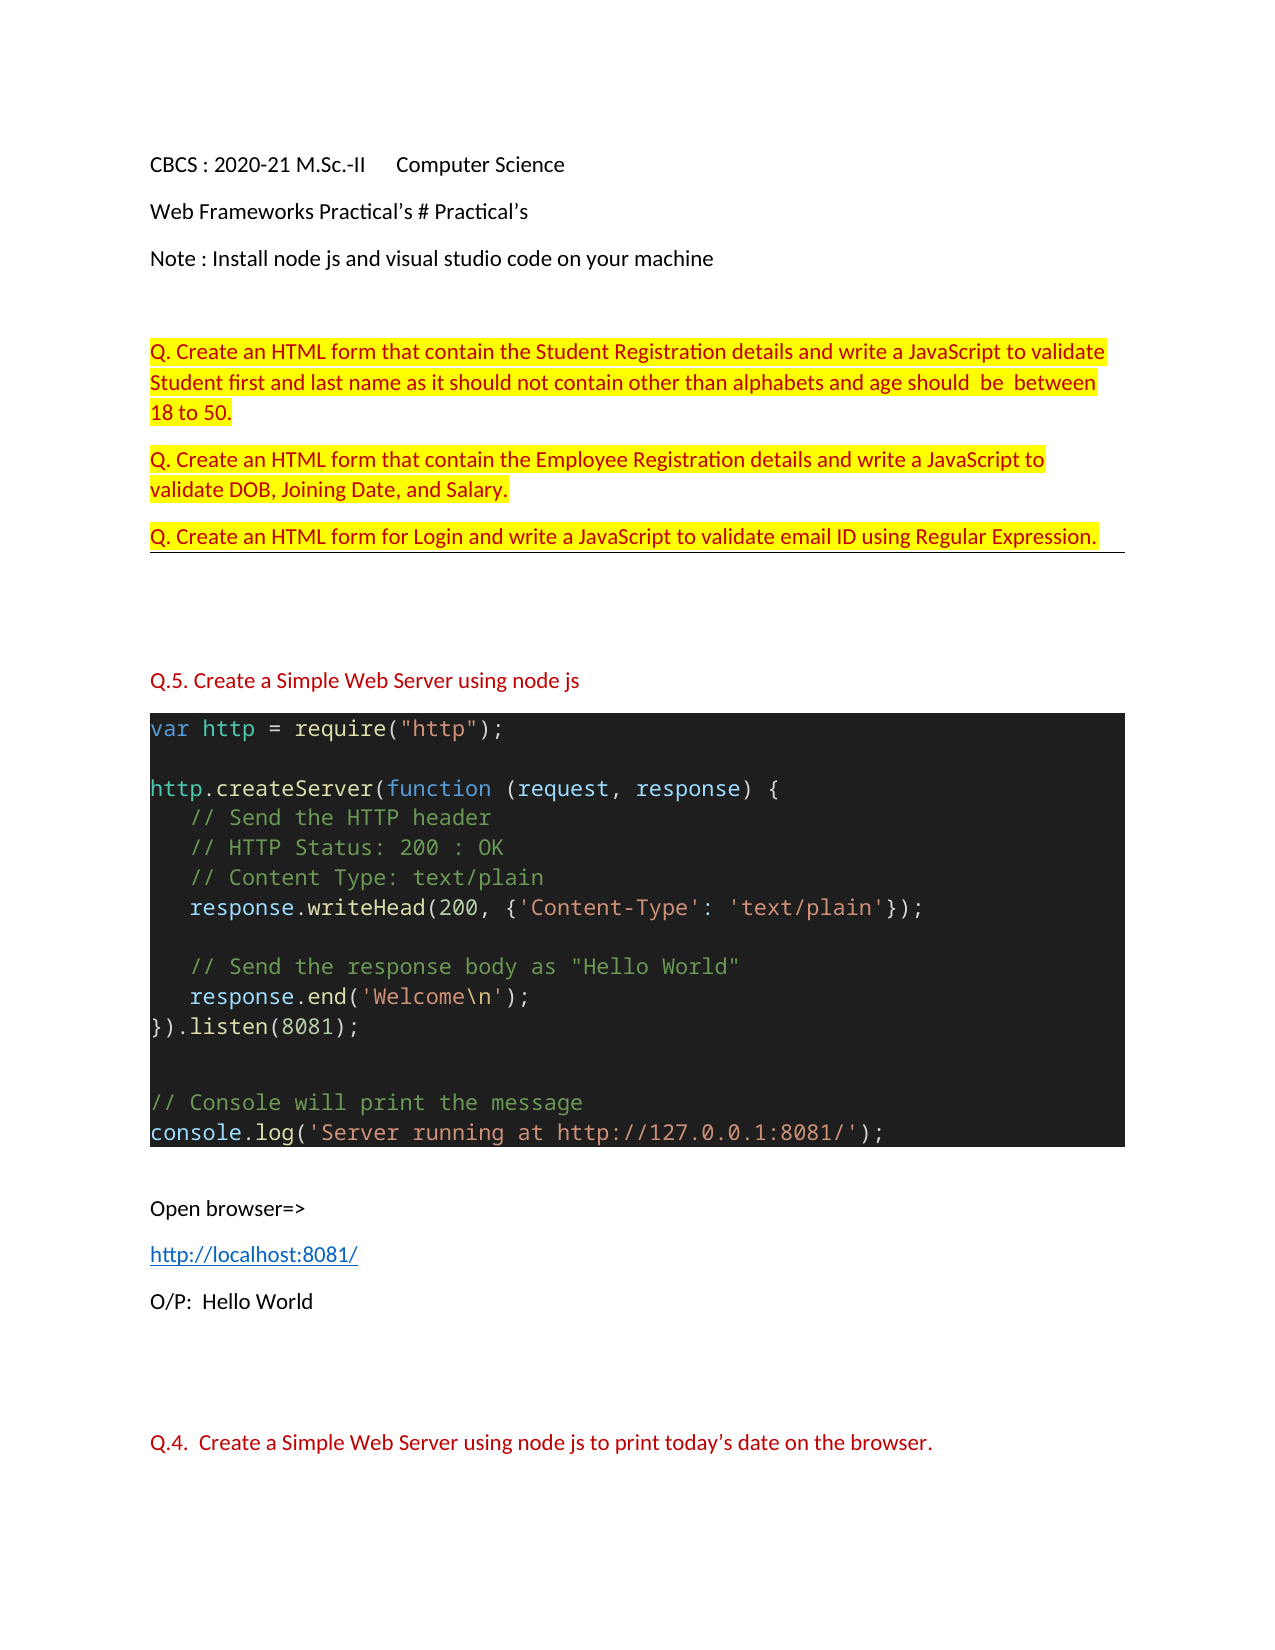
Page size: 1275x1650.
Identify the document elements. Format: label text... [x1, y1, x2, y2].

text Web Frameworks Practical’s # Practical’s [150, 197, 1125, 225]
text Open browser=> [150, 1194, 1125, 1222]
text O/P: Hello World [150, 1287, 1125, 1315]
text // HTTP Status: 200 : OK [150, 832, 1125, 862]
text Q.5. Create a Simple Web Server using node js [150, 666, 1125, 694]
text // Send the HTTP header [150, 802, 1125, 832]
text Q. Create an HTML form that contain the Employee Registration details and write a JavaScript to validate DOB, Joining Date, and Salary. [150, 445, 1125, 503]
text http.createServer(function (request, response) { [150, 773, 1125, 802]
text // Send the response body as "Hello World" [150, 951, 1125, 981]
text }).listen(8081); [150, 1011, 1125, 1041]
text // Content Type: text/plain [150, 862, 1125, 892]
text Q.4. Create a Simple Web Server using node js to print today’s date on the browser. [150, 1428, 1125, 1456]
text // Console will print the message [150, 1087, 1125, 1117]
text http://localhost:8081/ [150, 1241, 1125, 1268]
text Q. Create an HTML form that contain the Student Registration details and write a JavaScript to validate Student first and last name as it should not contain other than alphabets and age should be between 18 to 50. [150, 337, 1125, 426]
text console.log('Server running at http://127.0.0.1:8081/'); [150, 1117, 1125, 1147]
text CBCS : 2020-21 M.Sc.-II Computer Science [150, 150, 1125, 178]
text Q. Create an HTML form for Login and write a JavaScript to validate email ID using Regular Expression. [150, 522, 1125, 552]
text response.writeHead(200, {'Content-Type': 'text/plain'}); [150, 892, 1125, 922]
text Note : Install node js and visual studio code on your machine [150, 244, 1125, 272]
text var http = require("http"); [150, 713, 1125, 743]
text response.end('Welcome\n'); [150, 981, 1125, 1011]
